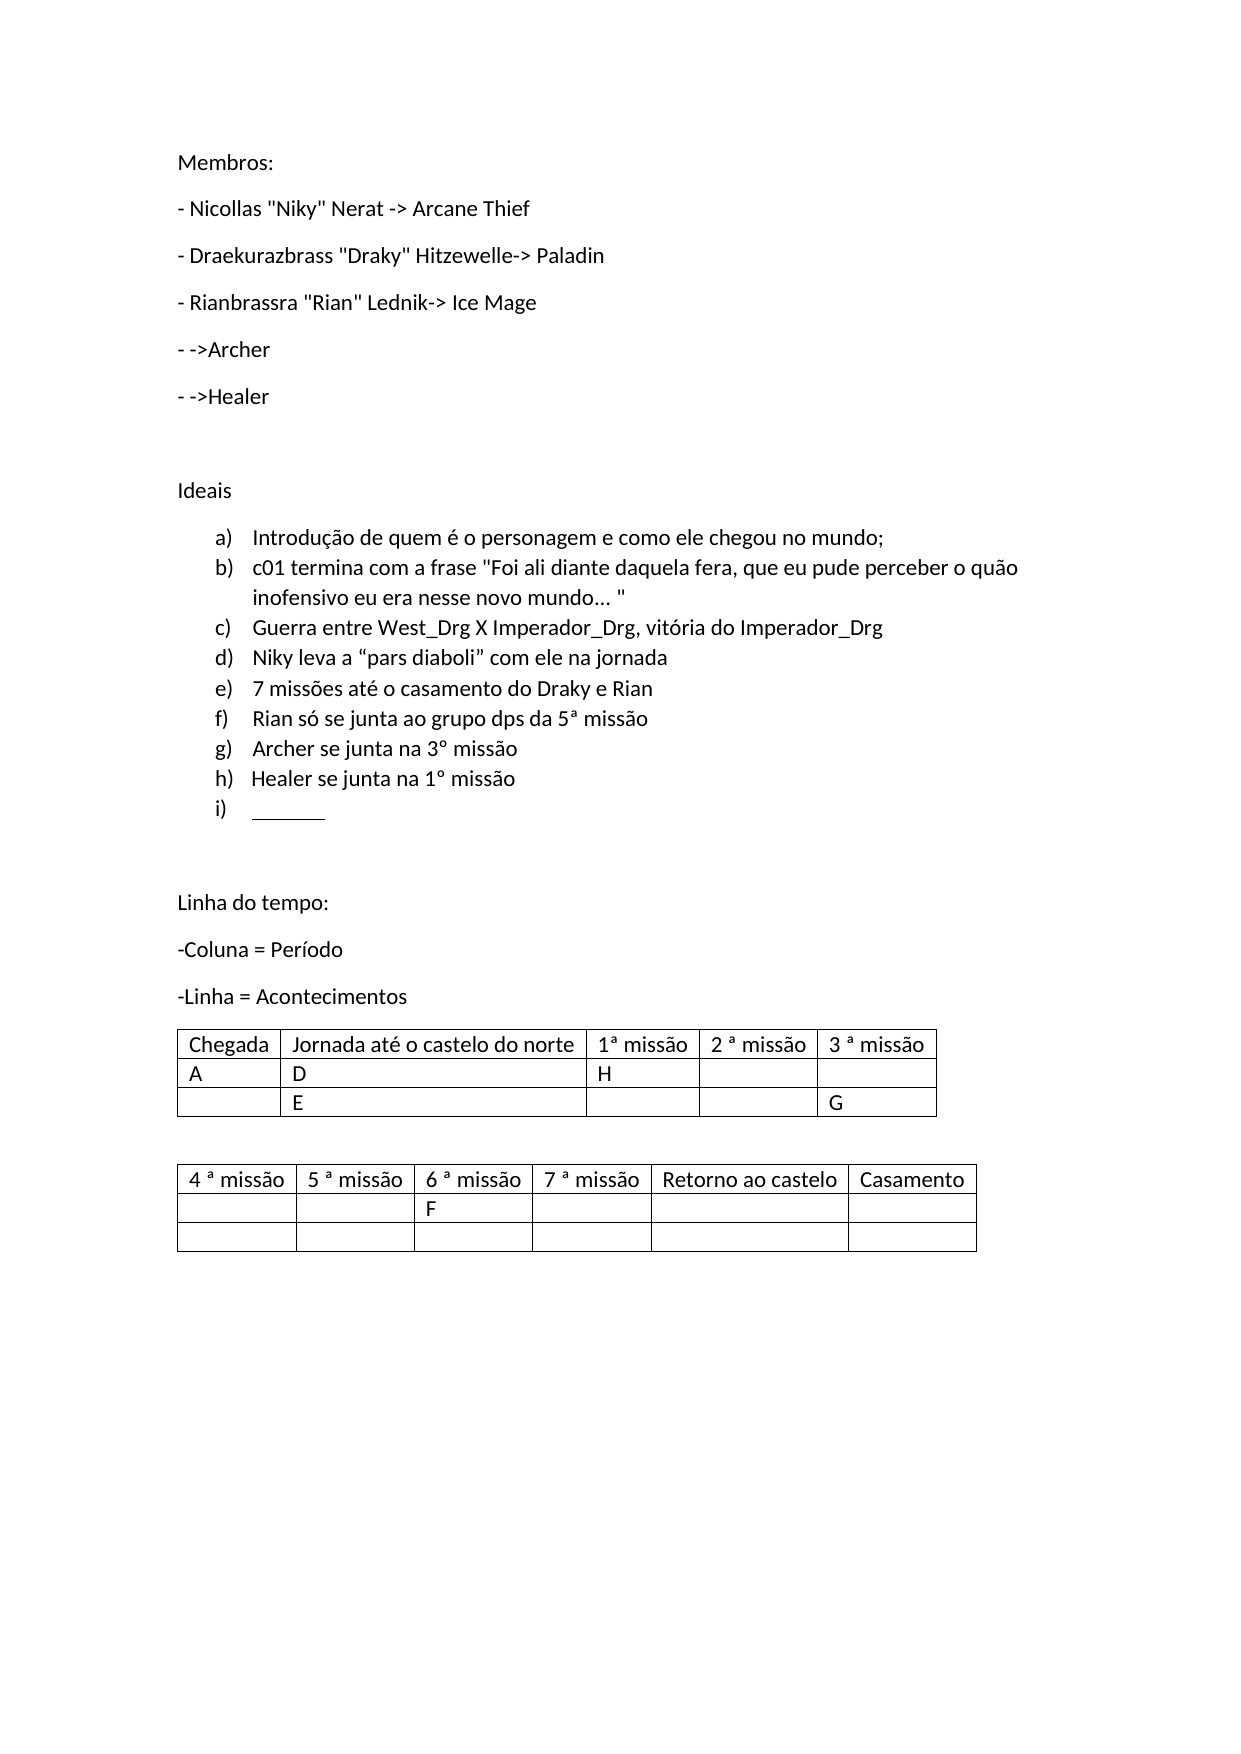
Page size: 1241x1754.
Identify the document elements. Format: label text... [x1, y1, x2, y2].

text Linha do tempo: [177, 888, 1063, 916]
table_cell [533, 1194, 651, 1222]
text Ideais [177, 476, 1063, 504]
text - ->Archer [177, 335, 1063, 363]
list Guerra entre West_Drg X Imperador_Drg, vitória do Imperador_Drg [215, 613, 1063, 641]
table_cell [178, 1194, 296, 1222]
table_header Chegada [178, 1030, 280, 1058]
list Introdução de quem é o personagem e como ele chegou no mundo; [215, 523, 1063, 551]
list 7 missões até o casamento do Draky e Rian [215, 674, 1063, 702]
table_header 6 ª missão [415, 1165, 532, 1193]
list Archer se junta na 3º missão [215, 734, 1063, 762]
table_cell [700, 1088, 817, 1116]
text - Draekurazbrass "Draky" Hitzewelle-> Paladin [177, 241, 1063, 269]
table_cell A [178, 1059, 280, 1087]
table_header Casamento [849, 1165, 976, 1193]
text Membros: [177, 148, 1063, 176]
text - ->Healer [177, 382, 1063, 410]
text -Linha = Acontecimentos [177, 982, 1063, 1010]
table_cell [178, 1088, 280, 1116]
table_header 3 ª missão [818, 1030, 936, 1058]
table_cell [849, 1194, 976, 1222]
table_cell [652, 1223, 848, 1251]
table_cell E [281, 1088, 586, 1116]
table_cell [849, 1223, 976, 1251]
table_header 1ª missão [587, 1030, 699, 1058]
table_cell [700, 1059, 817, 1087]
list Healer se junta na 1º missão [215, 764, 1063, 792]
table_cell [297, 1194, 414, 1222]
table_cell [587, 1088, 699, 1116]
table_header Retorno ao castelo [652, 1165, 848, 1193]
table_header Jornada até o castelo do norte [281, 1030, 586, 1058]
table_cell [297, 1223, 414, 1251]
table_cell [178, 1223, 296, 1251]
table_cell H [587, 1059, 699, 1087]
table_cell [533, 1223, 651, 1251]
text - Nicollas "Niky" Nerat -> Arcane Thief [177, 194, 1063, 222]
table_header 2 ª missão [700, 1030, 817, 1058]
list c01 termina com a frase "Foi ali diante daquela fera, que eu pude perceber o quão inofensivo eu era nesse novo mundo... " [215, 553, 1063, 611]
table_cell G [818, 1088, 936, 1116]
table_cell [415, 1223, 532, 1251]
table_cell [818, 1059, 936, 1087]
table_header 4 ª missão [178, 1165, 296, 1193]
list Rian só se junta ao grupo dps da 5ª missão [215, 704, 1063, 732]
table_header 5 ª missão [297, 1165, 414, 1193]
text -Coluna = Período [177, 935, 1063, 963]
table_cell [652, 1194, 848, 1222]
list Niky leva a “pars diaboli” com ele na jornada [215, 643, 1063, 671]
text - Rianbrassra "Rian" Lednik-> Ice Mage [177, 288, 1063, 316]
table_cell D [281, 1059, 586, 1087]
table_cell F [415, 1194, 532, 1222]
table_header 7 ª missão [533, 1165, 651, 1193]
